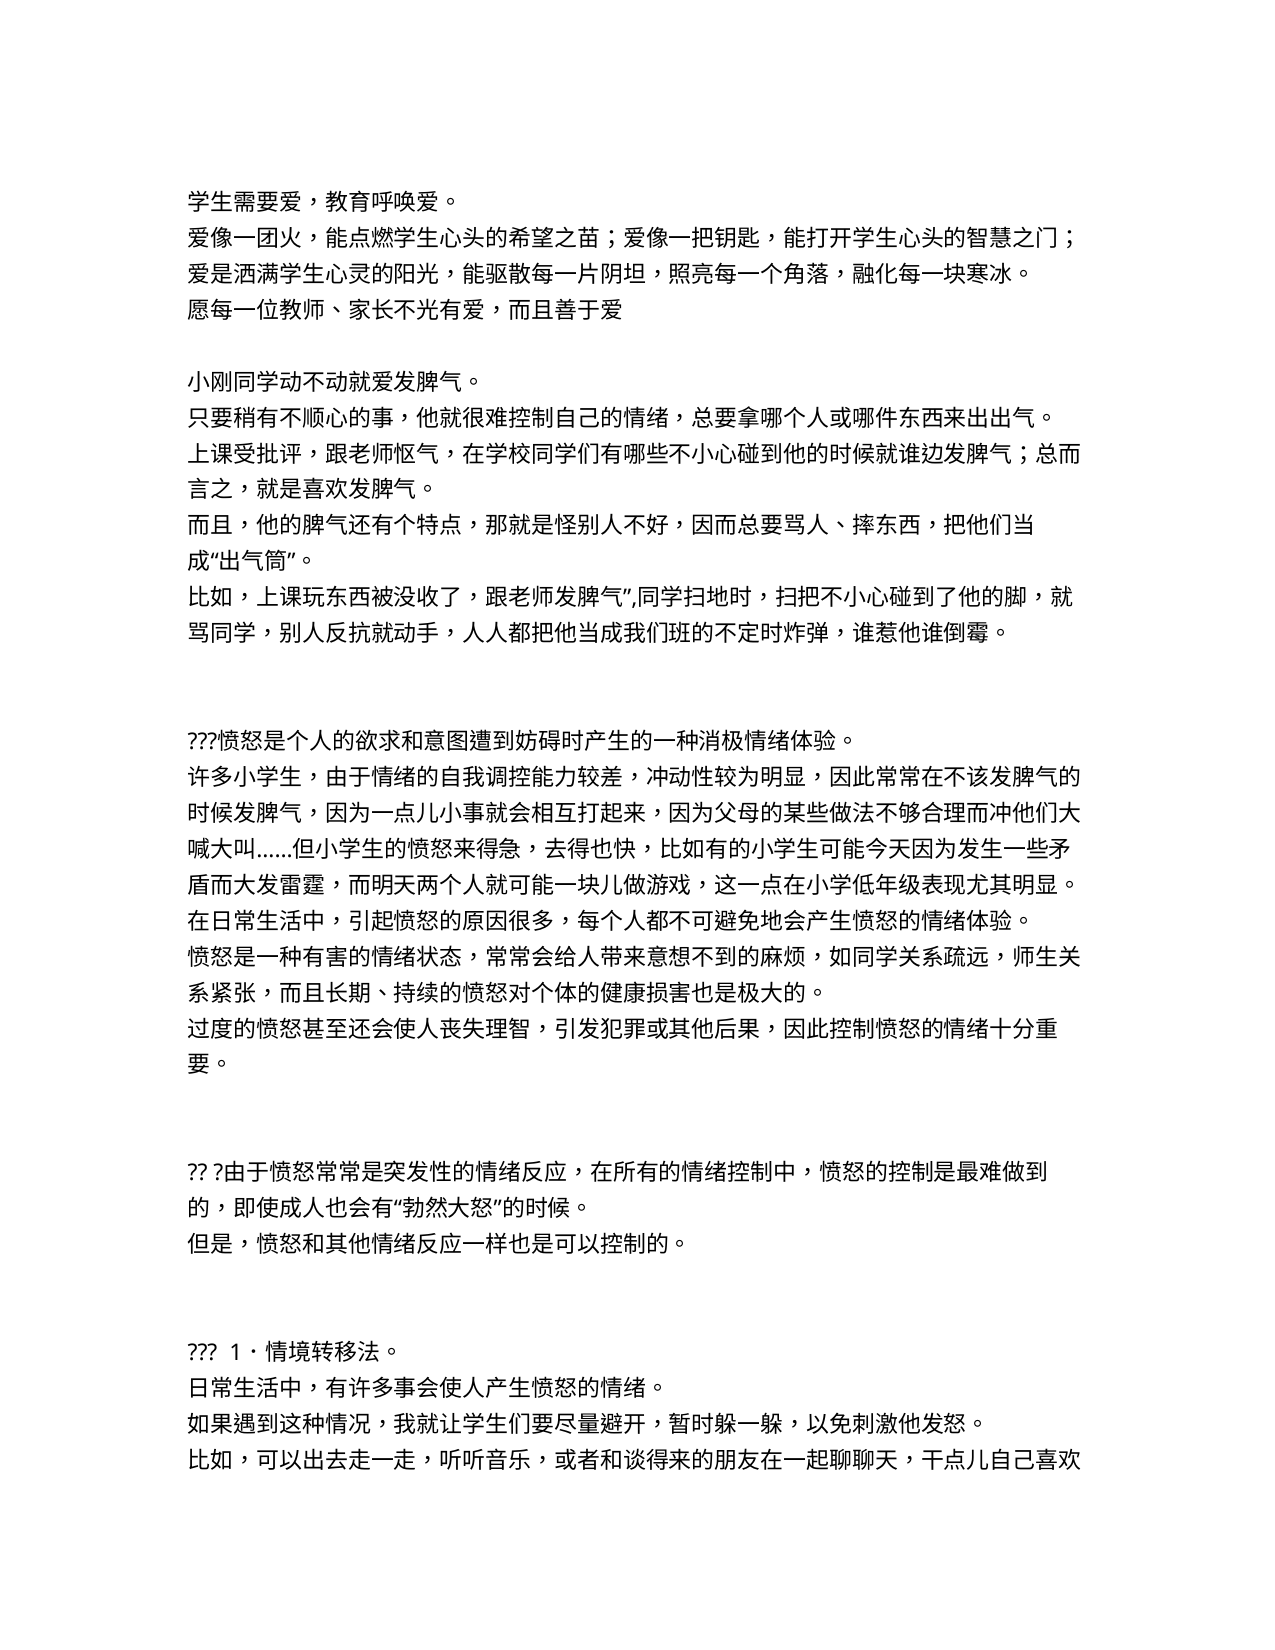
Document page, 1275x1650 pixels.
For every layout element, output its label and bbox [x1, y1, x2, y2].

text [187, 150, 1087, 1475]
